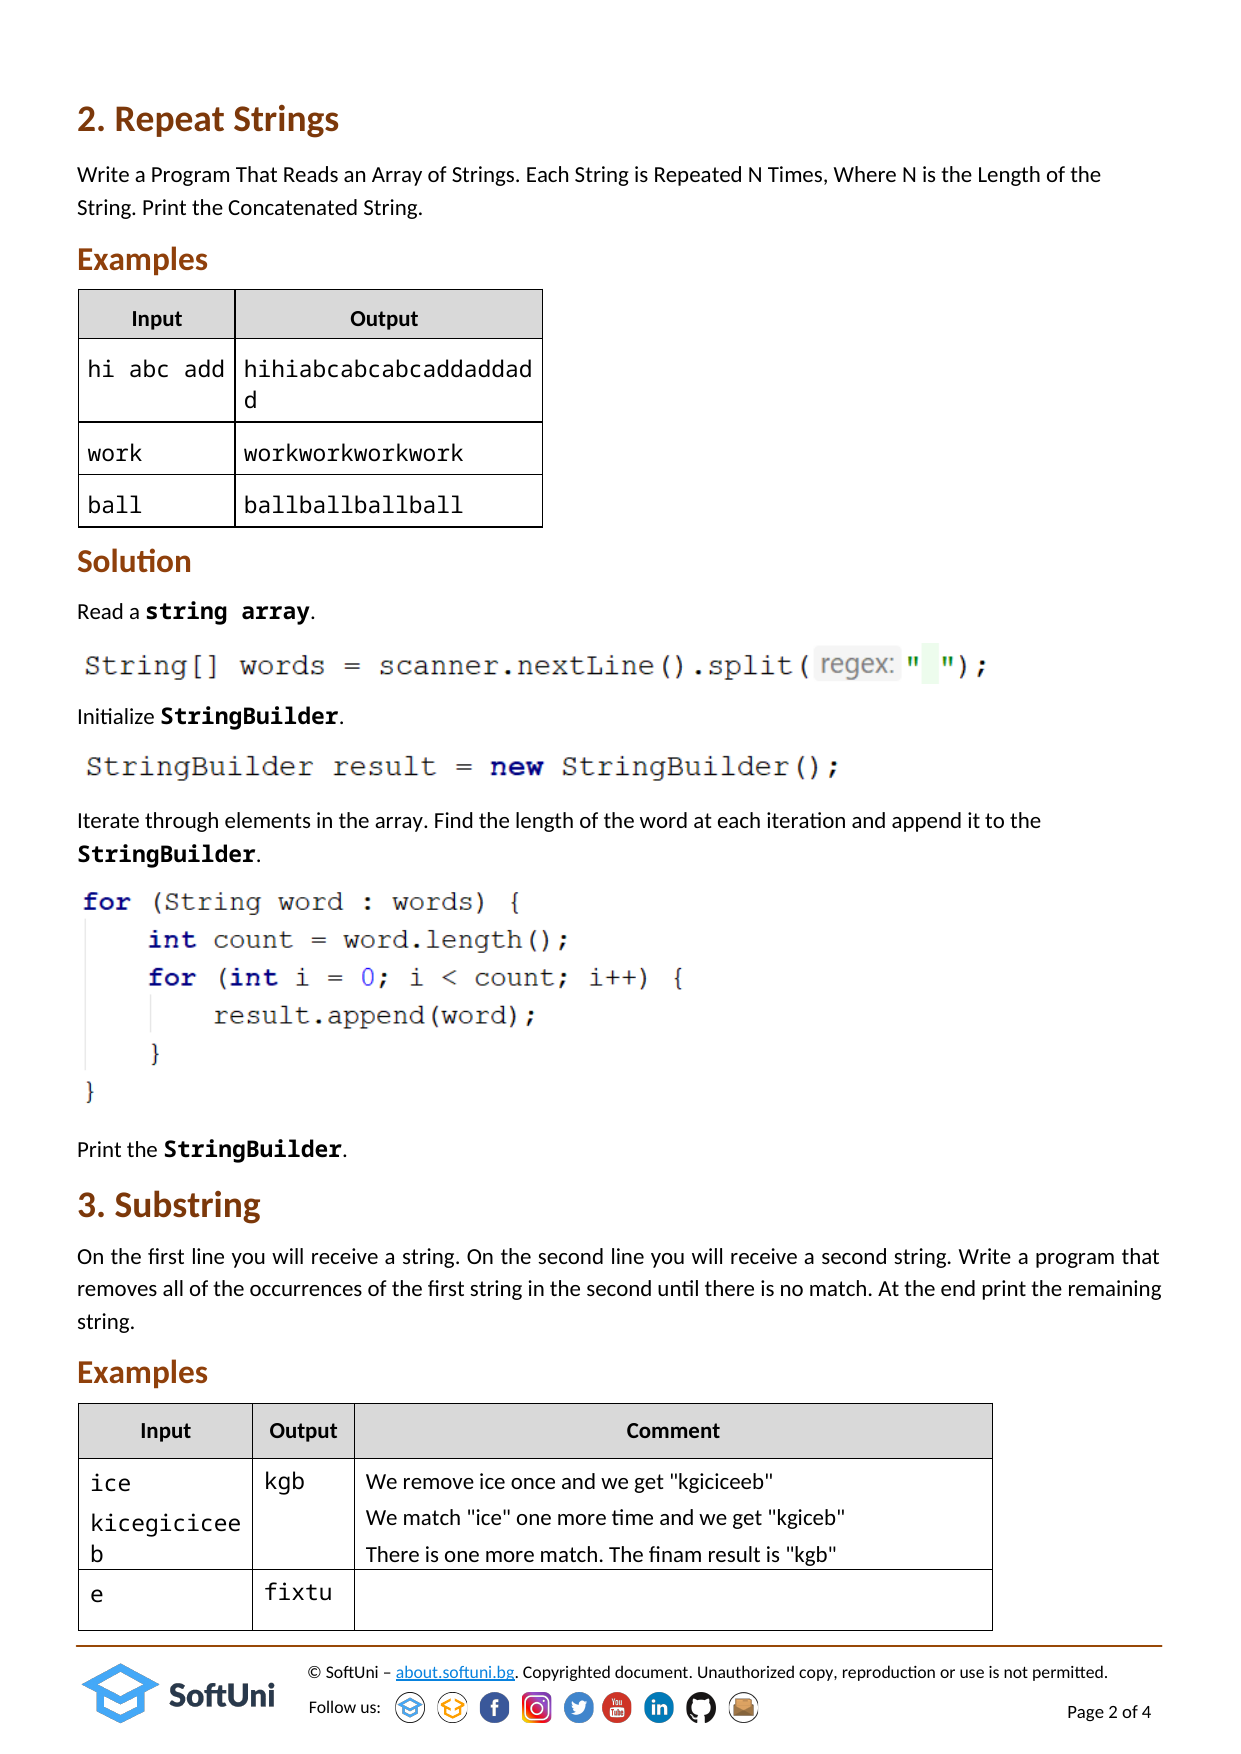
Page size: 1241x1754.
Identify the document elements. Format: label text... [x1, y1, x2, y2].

picture [658, 1705, 667, 1714]
text Print the StringBuilder. [77, 1133, 1163, 1164]
table_cell fixtur [253, 1570, 354, 1630]
picture [644, 1714, 653, 1723]
table_cell ballballballball [236, 475, 542, 526]
table_cell ball [79, 475, 234, 526]
picture [644, 1692, 653, 1701]
text Iterate through elements in the array. Find the length of the word at each iteration and append it to the StringBuilder. [77, 806, 1163, 870]
table_cell ice kicegiciceeb [79, 1459, 252, 1569]
picture [665, 1692, 674, 1701]
picture [728, 1692, 759, 1723]
table_cell hi abc add [79, 339, 234, 421]
table_header Output [236, 290, 542, 338]
table_cell kgb [253, 1459, 354, 1569]
table_header Input [79, 1404, 252, 1458]
text Read a string array. [77, 595, 1163, 626]
picture [75, 1658, 281, 1729]
subtitle Write a Program That Reads an Array of Strings. Each String is Repeated N Times, Where N is the Length of the String. Print the Concatenated String. [77, 161, 1163, 221]
picture [437, 1692, 468, 1723]
subtitle Solution [77, 540, 1163, 581]
picture [395, 1692, 425, 1723]
subtitle Examples [77, 237, 1163, 278]
picture [665, 1714, 674, 1723]
table_cell workworkworkwork [236, 423, 542, 474]
table_cell e fixture [79, 1570, 252, 1630]
table_cell [355, 1570, 992, 1630]
table_header Output [253, 1404, 354, 1458]
picture [564, 1692, 594, 1723]
picture [76, 643, 991, 684]
subtitle Repeat Strings [77, 95, 1163, 141]
table_cell hihiabcabcabcaddaddadd [236, 339, 542, 421]
picture [479, 1692, 510, 1723]
picture [602, 1692, 632, 1723]
picture [522, 1692, 552, 1723]
subtitle Examples [77, 1351, 1163, 1392]
text Initialize StringBuilder. [77, 700, 1163, 731]
table_cell We remove ice once and we get "kgiciceeb" We match "ice" one more time and we get "kgiceb" There is one more match. The finam result is "kgb" [355, 1459, 992, 1569]
table_header Comment [355, 1404, 992, 1458]
picture [76, 886, 695, 1117]
table_header Input [79, 290, 234, 338]
picture [76, 748, 851, 789]
picture [686, 1692, 716, 1723]
table_cell work [79, 423, 234, 474]
subtitle Substring [77, 1181, 1163, 1227]
text On the first line you will receive a string. On the second line you will receive a second string. Write a program that removes all of the occurrences of the first string in the second until there is no match. At the end print the remaining string. [77, 1242, 1163, 1335]
